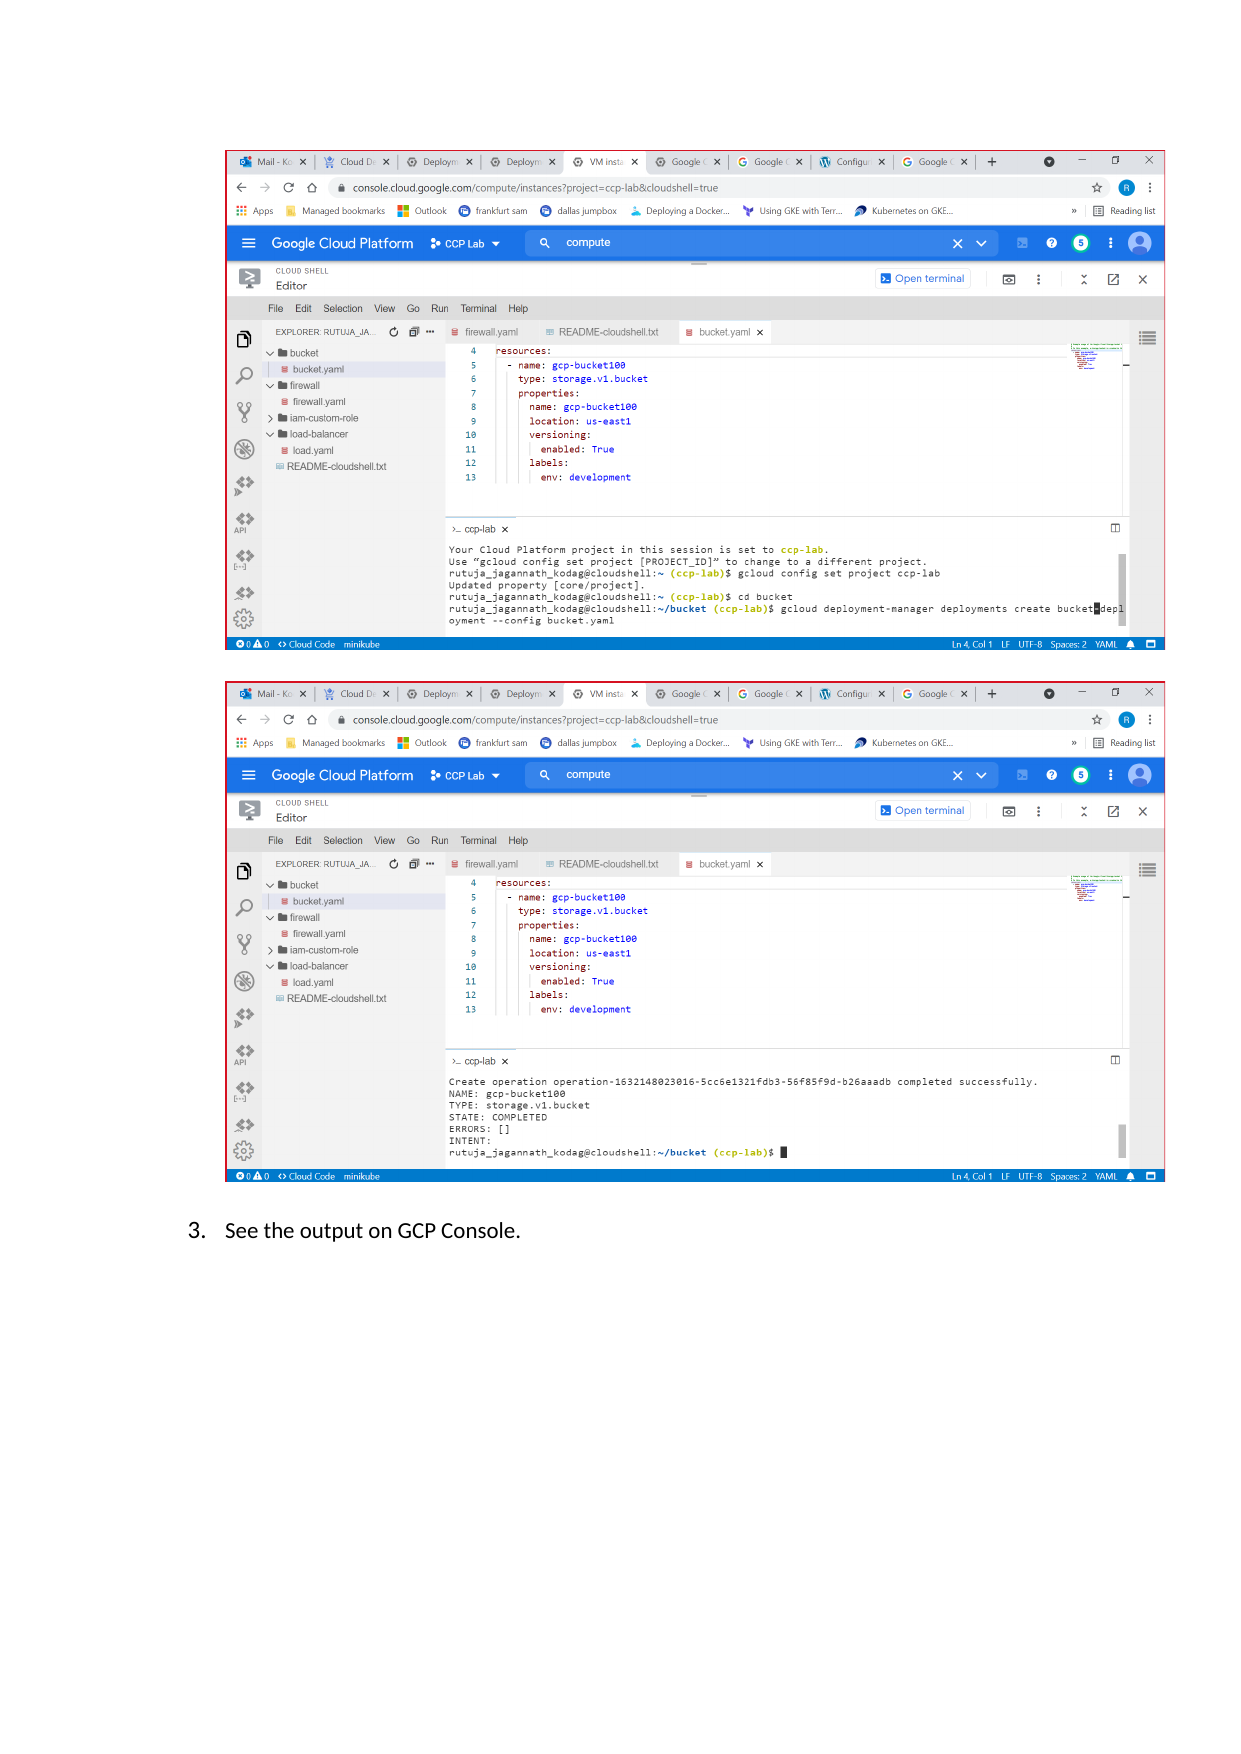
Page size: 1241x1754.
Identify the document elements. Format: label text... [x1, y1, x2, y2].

picture [225, 681, 1166, 1182]
list See the output on GCP Console. [187, 1214, 1090, 1244]
picture [225, 150, 1166, 650]
